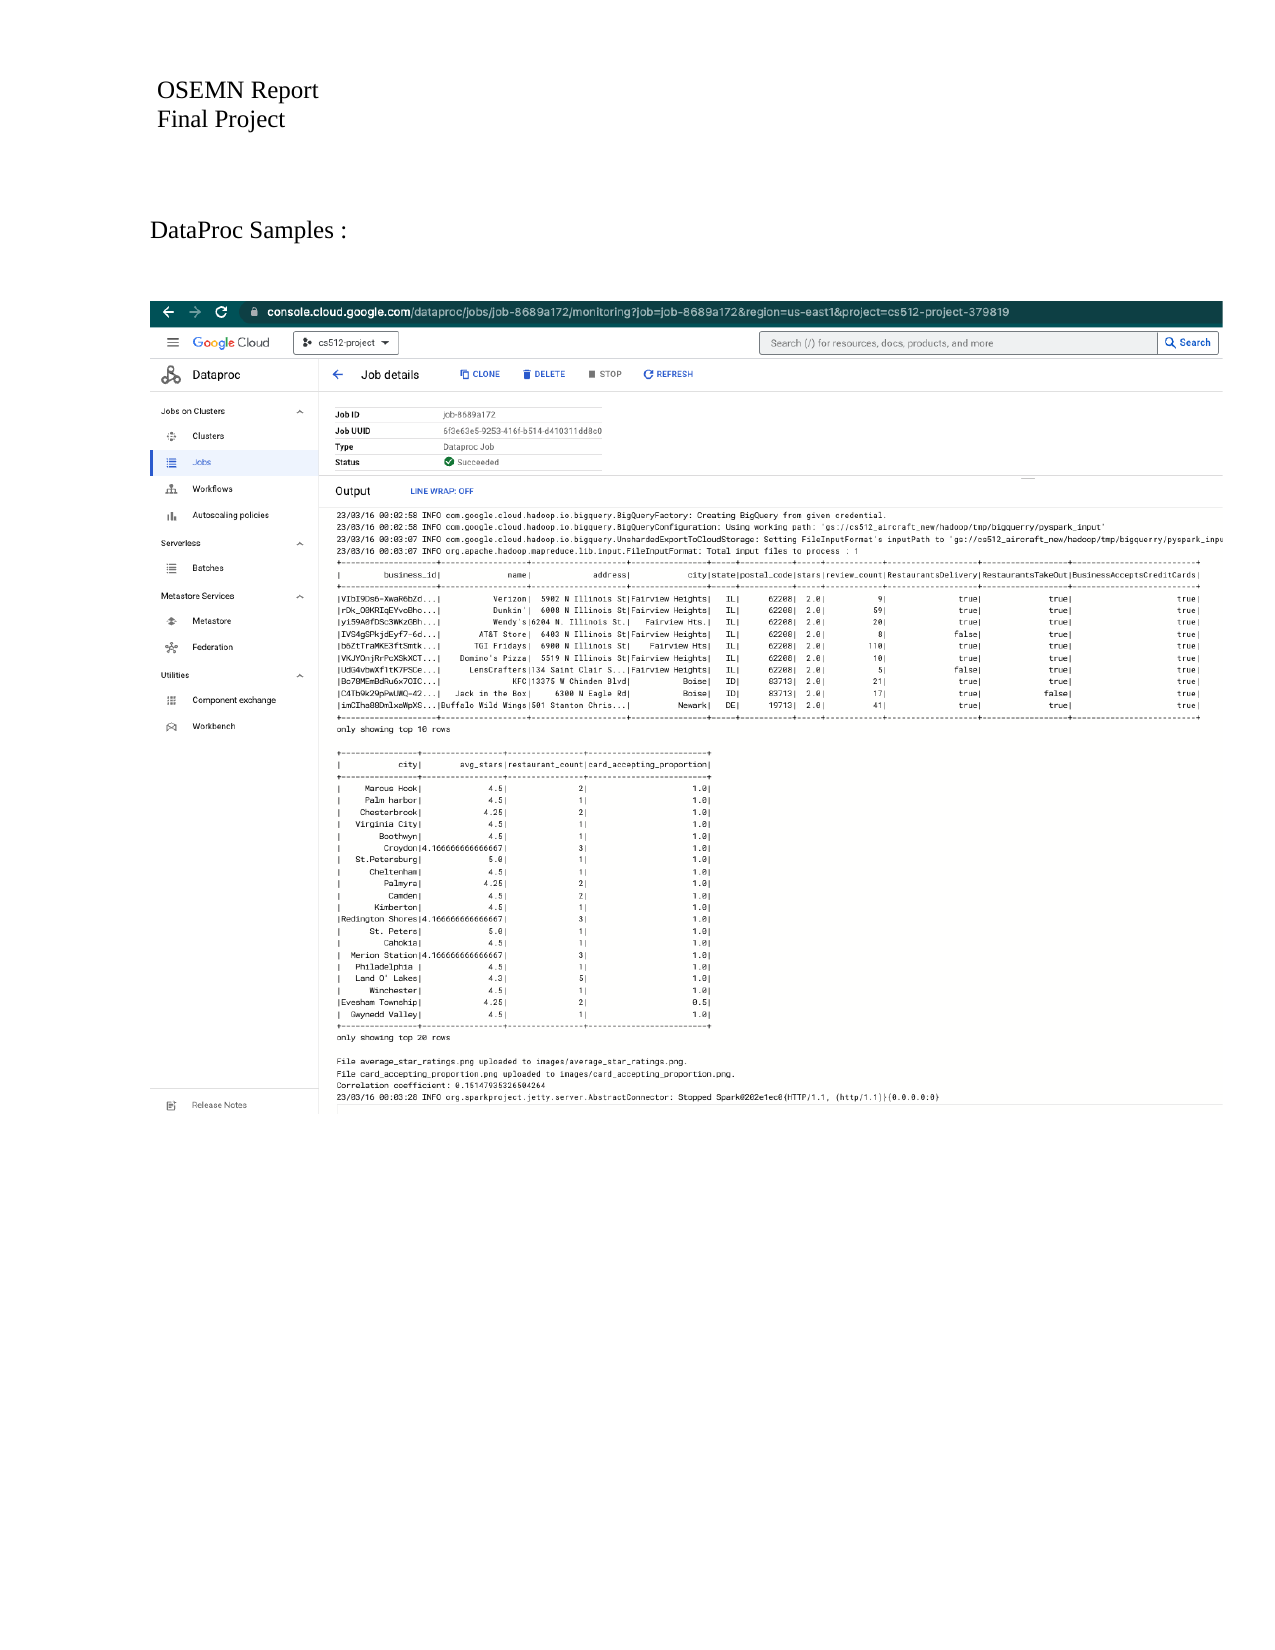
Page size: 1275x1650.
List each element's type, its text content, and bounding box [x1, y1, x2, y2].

text DataProc Samples : [150, 216, 1125, 273]
picture [150, 301, 1223, 1114]
